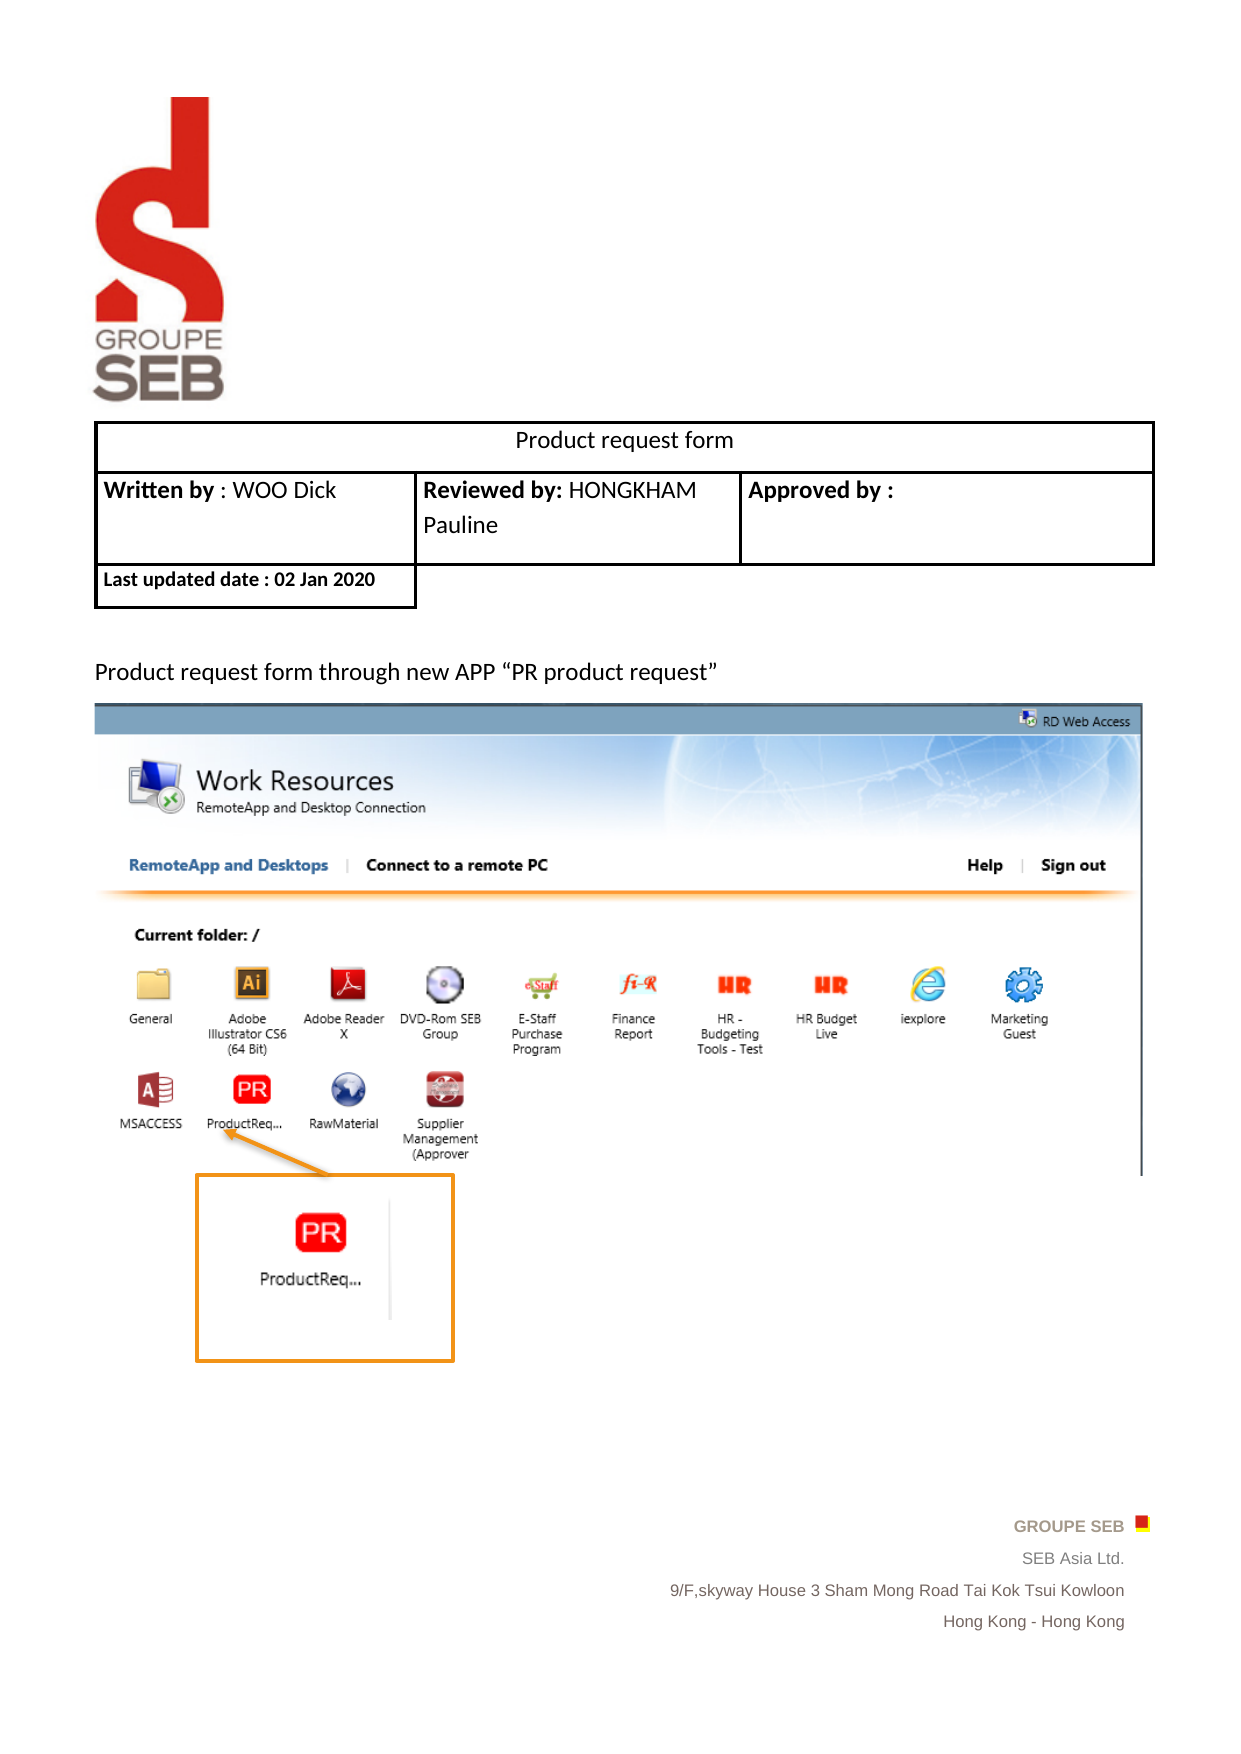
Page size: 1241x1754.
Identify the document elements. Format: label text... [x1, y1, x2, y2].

table_cell Reviewed by: HONGKHAM Pauline [417, 474, 739, 563]
picture [94, 703, 1143, 1176]
table_cell Last updated date : 02 Jan 2020 [98, 566, 414, 606]
text Product request form through new APP “PR product request” [94, 656, 1146, 687]
table_header Product request form [98, 424, 1152, 471]
picture [26, 97, 292, 455]
table_cell Approved by : [742, 474, 1152, 563]
picture [242, 1191, 392, 1320]
table_cell Written by : WOO Dick [98, 474, 414, 563]
